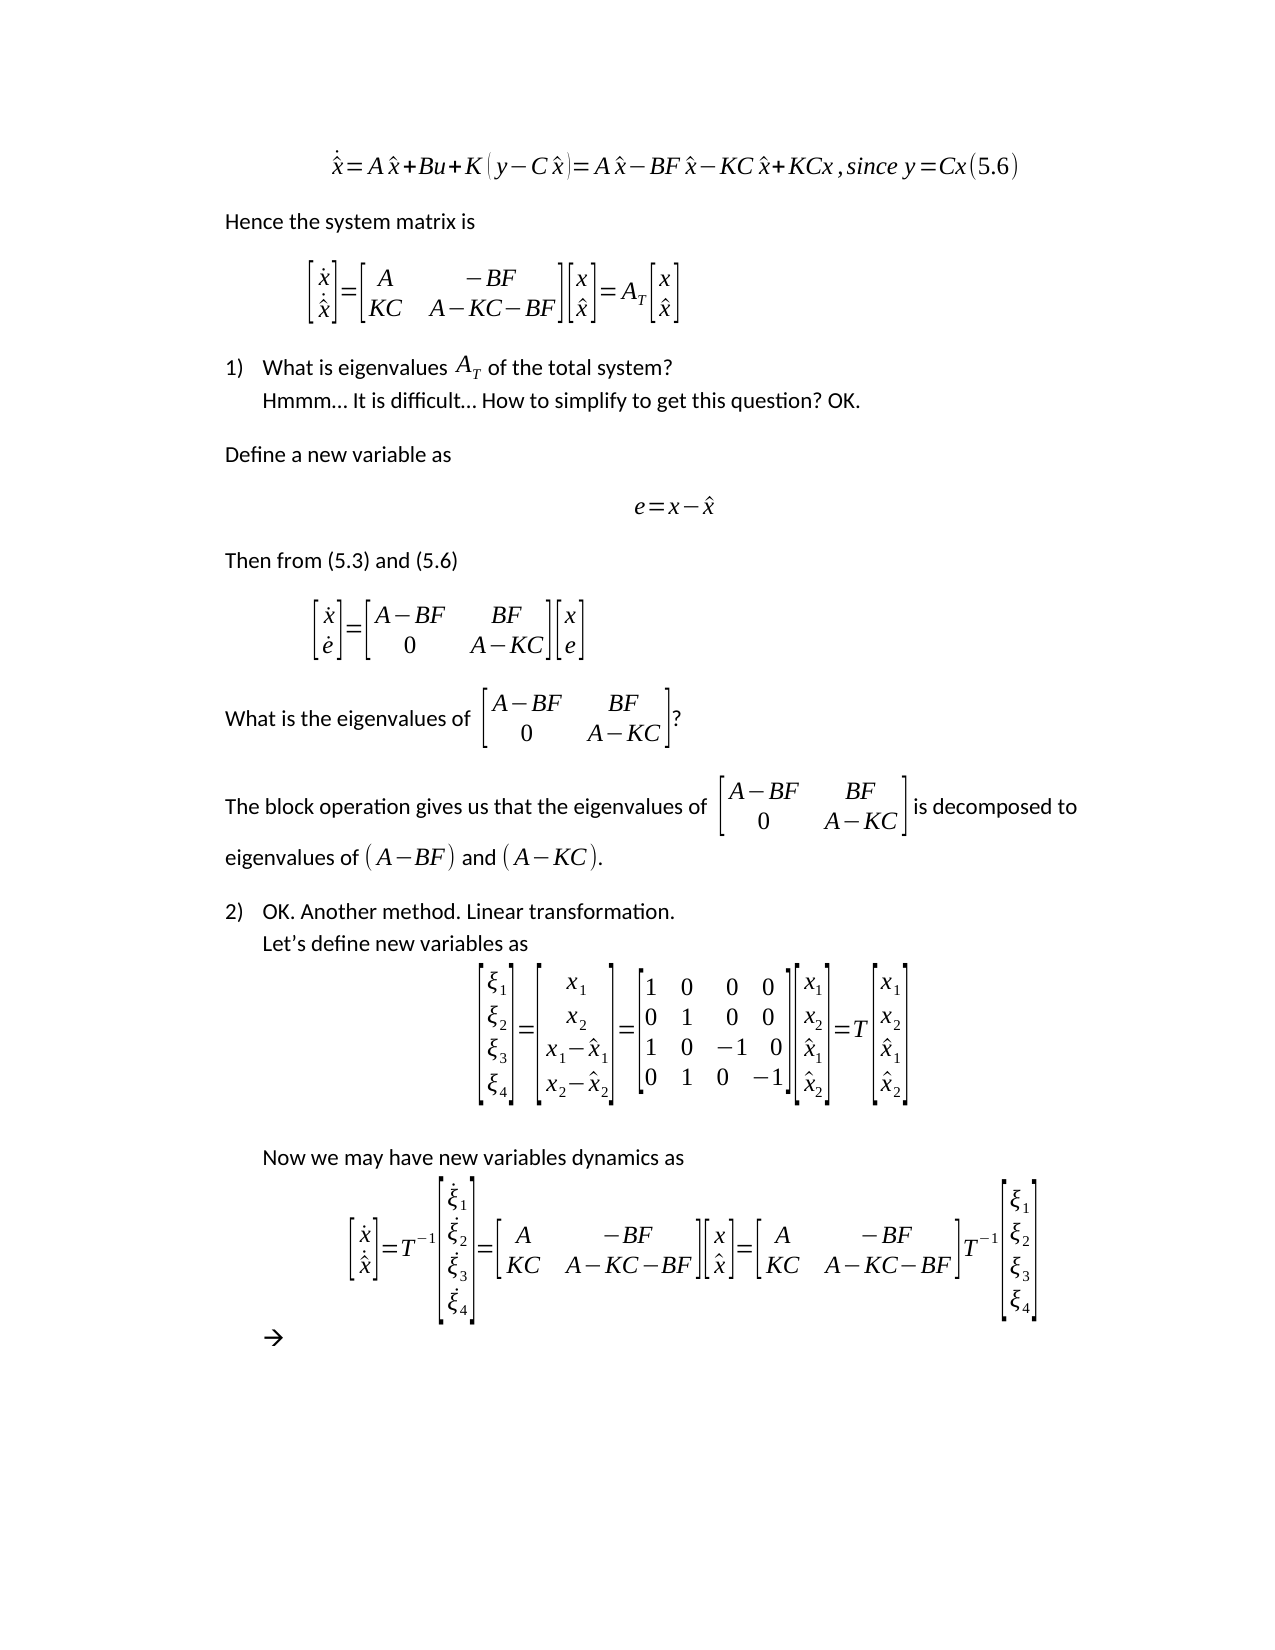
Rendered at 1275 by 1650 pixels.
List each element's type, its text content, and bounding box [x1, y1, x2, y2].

text What is the eigenvalues of ? [225, 687, 1125, 750]
list What is eigenvalues of the total system? [225, 351, 1125, 382]
list Let’s define new variables as [262, 929, 1125, 957]
text Hence the system matrix is [225, 207, 1125, 235]
list Hmmm… It is difficult… How to simplify to get this question? OK. [262, 387, 1125, 415]
list OK. Another method. Linear transformation. [225, 897, 1125, 925]
text Then from (5.3) and (5.6) [225, 546, 1125, 574]
text The block operation gives us that the eigenvalues of is decomposed to eigenvalues of and . [225, 775, 1125, 872]
text Define a new variable as [225, 440, 1125, 468]
list Now we may have new variables dynamics as [262, 1143, 1125, 1171]
